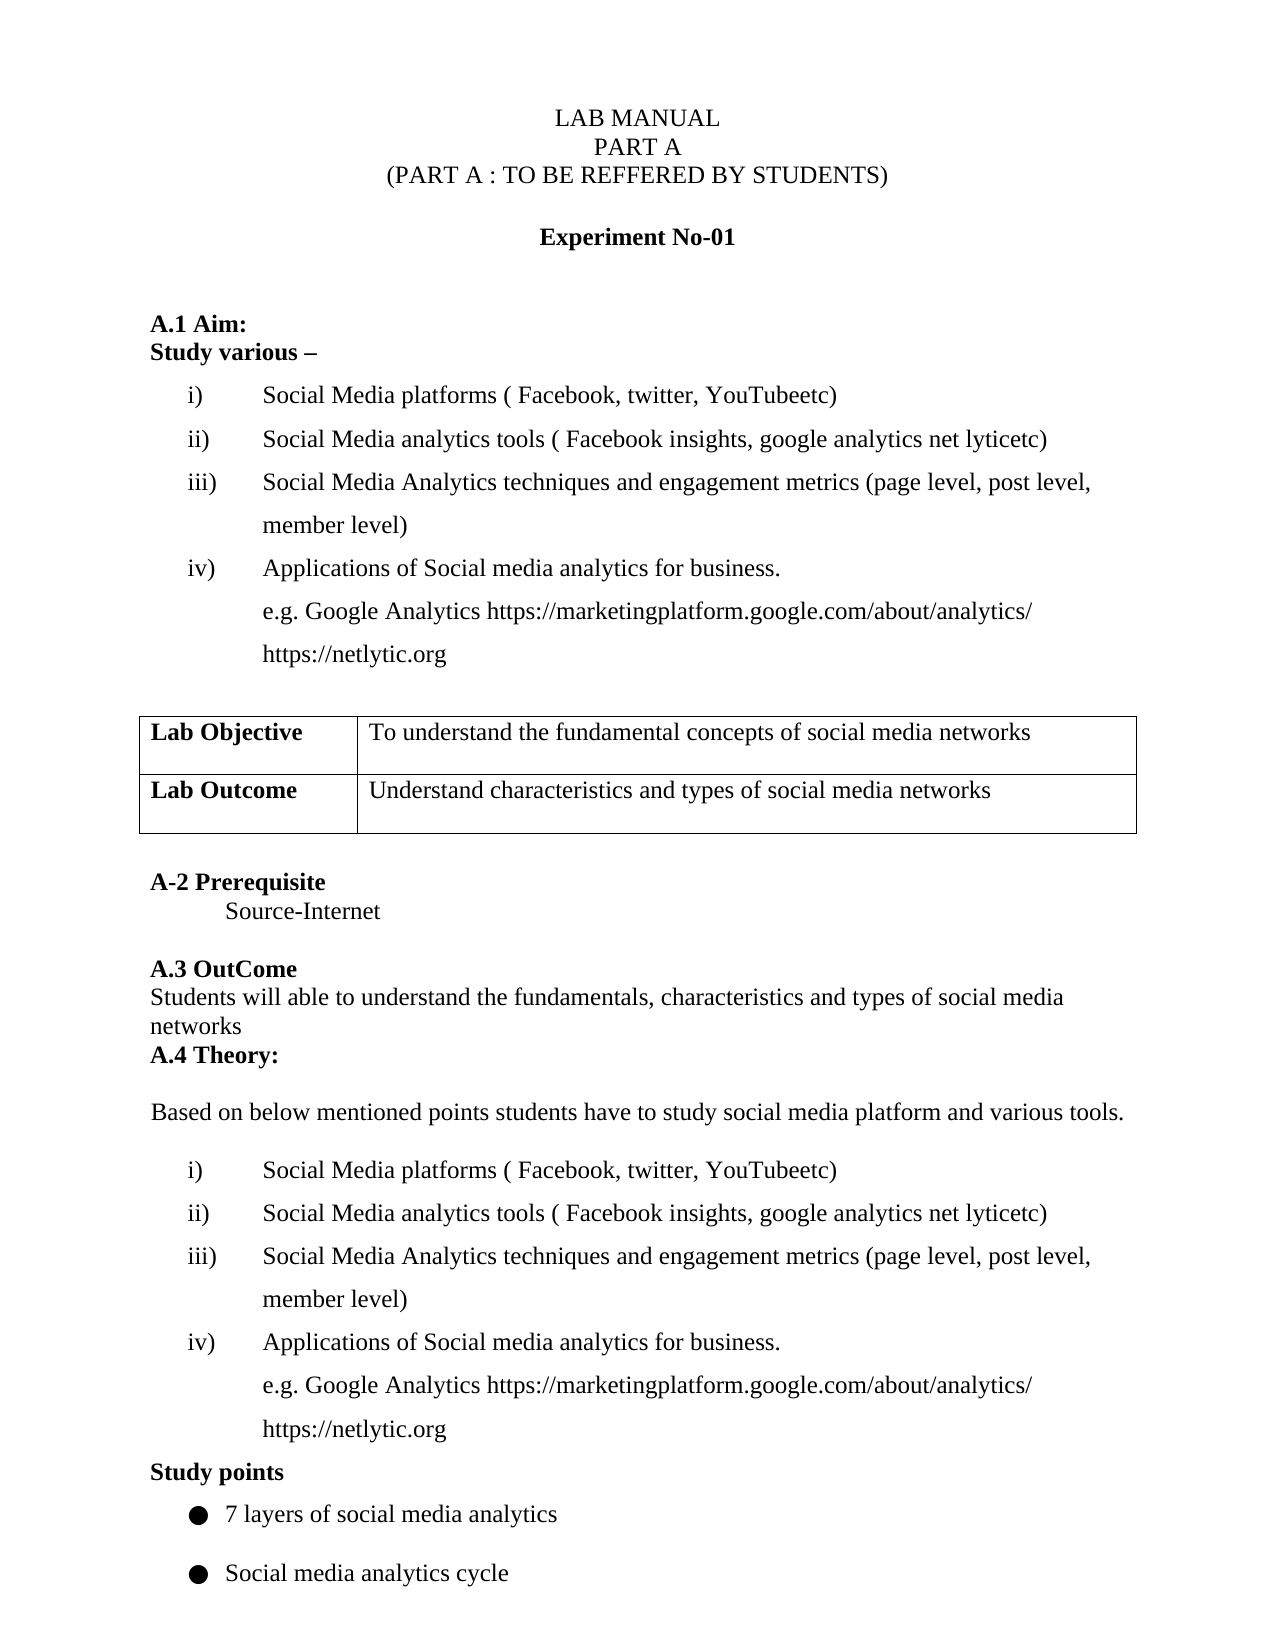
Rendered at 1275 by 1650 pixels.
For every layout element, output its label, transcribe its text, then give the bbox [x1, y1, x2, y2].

text A.4 Theory: [150, 1040, 1125, 1069]
text A-2 Prerequisite [150, 867, 1125, 896]
list Social Media analytics tools ( Facebook insights, google analytics net lyticetc) [187, 1198, 1125, 1227]
text A.3 OutCome [150, 954, 1125, 982]
text Study various – [150, 337, 1125, 366]
text Study points [150, 1457, 1125, 1486]
list Social Media platforms ( Facebook, twitter, YouTubeetc) [187, 381, 1125, 409]
text e.g. Google Analytics https://marketingplatform.google.com/about/analytics/ [262, 596, 1125, 625]
text (PART A : TO BE REFFERED BY STUDENTS) [150, 161, 1125, 189]
list Social Media Analytics techniques and engagement metrics (page level, post level, member level) [187, 467, 1125, 539]
text https://netlytic.org [262, 1414, 1125, 1442]
list Social Media platforms ( Facebook, twitter, YouTubeetc) [187, 1155, 1125, 1184]
text e.g. Google Analytics https://marketingplatform.google.com/about/analytics/ [262, 1371, 1125, 1399]
list Applications of Social media analytics for business. [187, 553, 1125, 582]
text https://netlytic.org [262, 639, 1125, 668]
list Social Media analytics tools ( Facebook insights, google analytics net lyticetc) [187, 424, 1125, 452]
text Experiment No-01 [150, 222, 1125, 251]
text A.1 Aim: [150, 309, 1125, 337]
table_header Lab Objective [140, 717, 357, 774]
list Applications of Social media analytics for business. [187, 1327, 1125, 1356]
text PART A [150, 132, 1125, 161]
list Social media analytics cycle [187, 1544, 1125, 1596]
text LAB MANUAL [150, 103, 1125, 132]
table_cell Lab Outcome [140, 775, 357, 833]
list 7 layers of social media analytics [187, 1486, 1125, 1537]
text Students will able to understand the fundamentals, characteristics and types of social media networks [150, 982, 1125, 1040]
list Social Media Analytics techniques and engagement metrics (page level, post level, member level) [187, 1241, 1125, 1313]
text Based on below mentioned points students have to study social media platform and various tools. [150, 1097, 1125, 1126]
table_cell Understand characteristics and types of social media networks [358, 775, 1136, 833]
table_header To understand the fundamental concepts of social media networks [358, 717, 1136, 774]
text Source-Internet [150, 896, 1125, 925]
